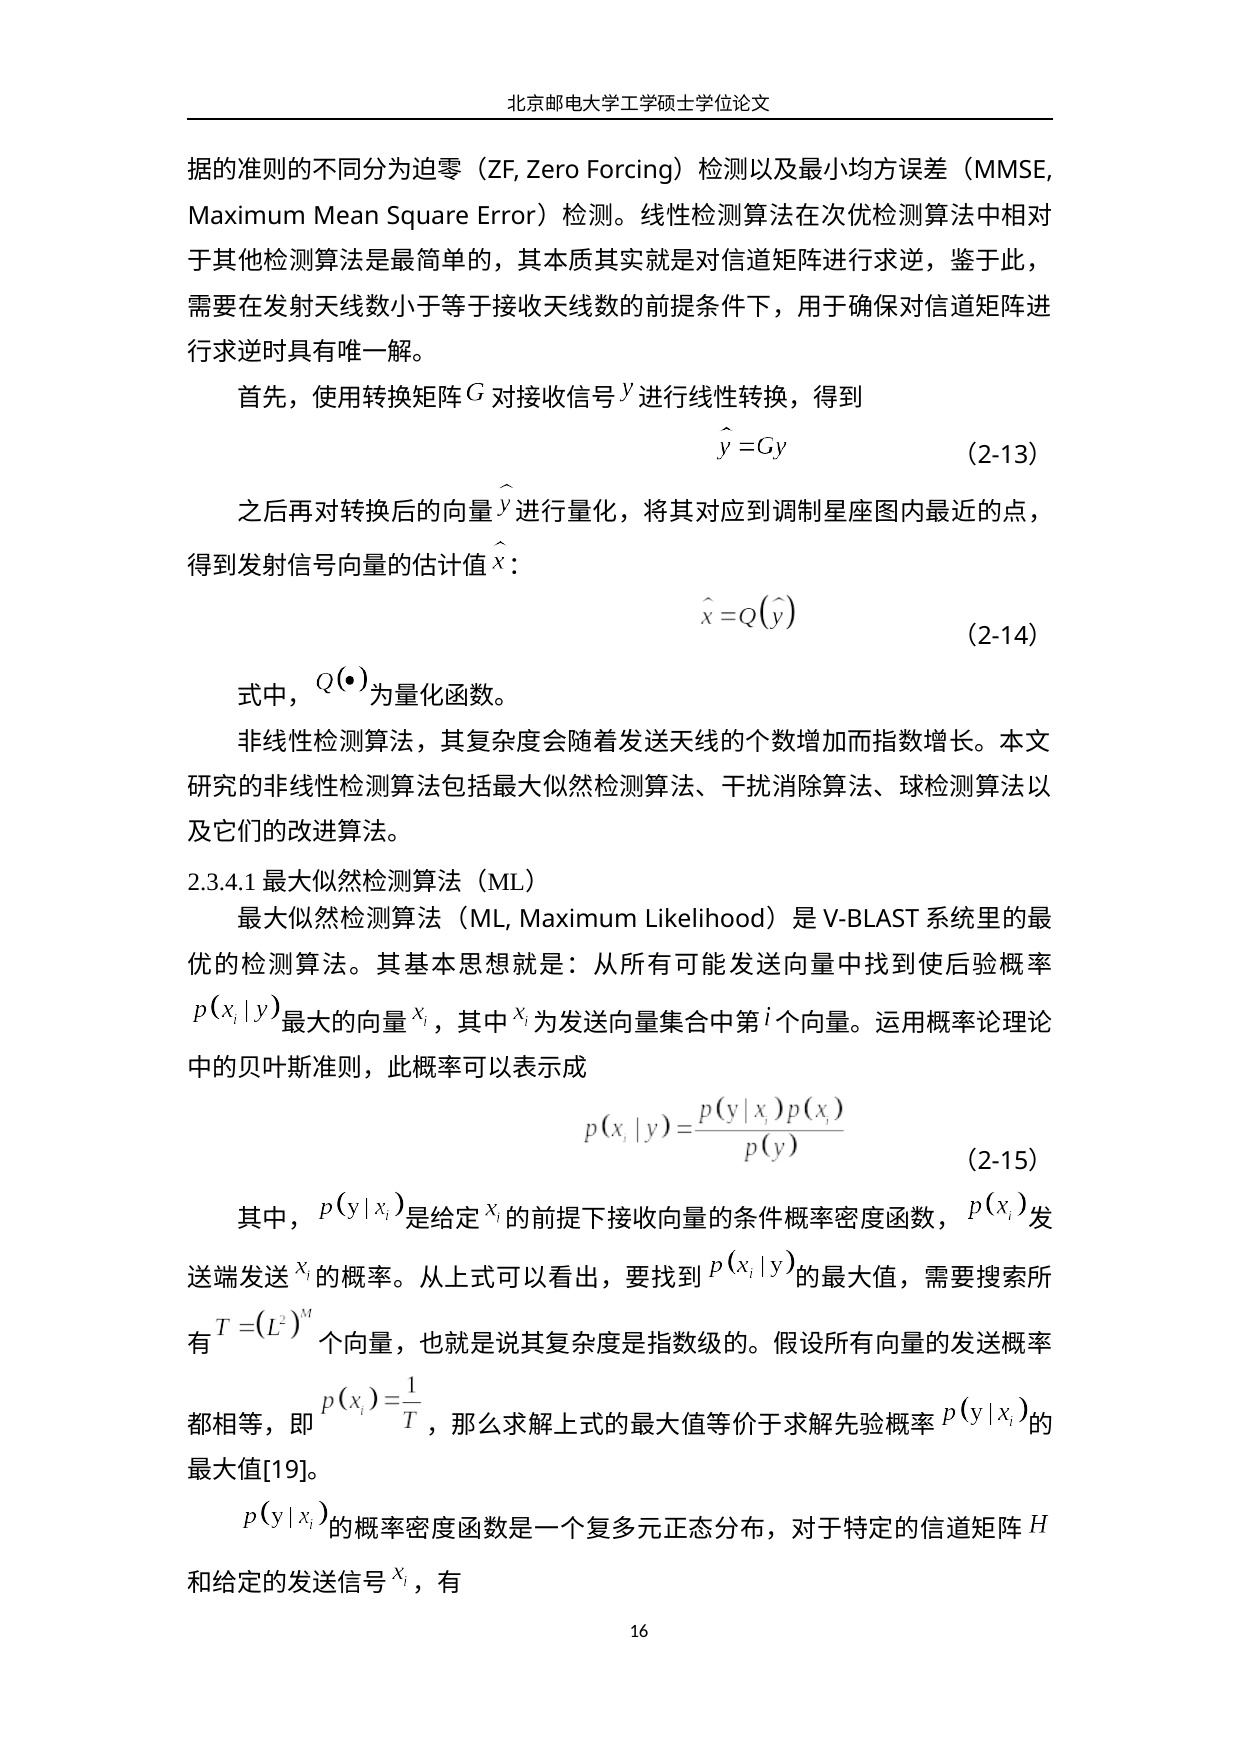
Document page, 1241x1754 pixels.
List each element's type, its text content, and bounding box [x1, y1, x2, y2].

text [187, 150, 1053, 367]
text （2-14） [187, 591, 1053, 651]
text （2-15） [187, 1093, 1053, 1177]
text 的概率密度函数是一个复多元正态分布，对于特定的信道矩阵和给定的发送信号，有 [187, 1495, 1053, 1598]
text 最大似然检测算法（ML, Maximum Likelihood）是V-BLAST系统里的最优的检测算法。其基本思想就是：从所有可能发送向量中找到使后验概率最大的向量，其中为发送向量集合中第个向量。运用概率论理论中的贝叶斯准则，此概率可以表示成 [187, 899, 1053, 1084]
text 其中，是给定的前提下接收向量的条件概率密度函数，发送端发送的概率。从上式可以看出，要找到的最大值，需要搜索所有个向量，也就是说其复杂度是指数级的。假设所有向量的发送概率都相等，即，那么求解上式的最大值等价于求解先验概率的最大值[19]。 [187, 1186, 1053, 1486]
text 首先，使用转换矩阵对接收信号进行线性转换，得到 [187, 377, 1053, 414]
subtitle 2.3.4.1 最大似然检测算法（ML） [187, 857, 1053, 899]
text 之后再对转换后的向量进行量化，将其对应到调制星座图内最近的点，得到发射信号向量的估计值： [187, 480, 1053, 582]
text 式中，为量化函数。 [187, 660, 1053, 712]
text （2-13） [187, 423, 1053, 471]
text 非线性检测算法，其复杂度会随着发送天线的个数增加而指数增长。本文研究的非线性检测算法包括最大似然检测算法、干扰消除算法、球检测算法以及它们的改进算法。 [187, 721, 1053, 848]
